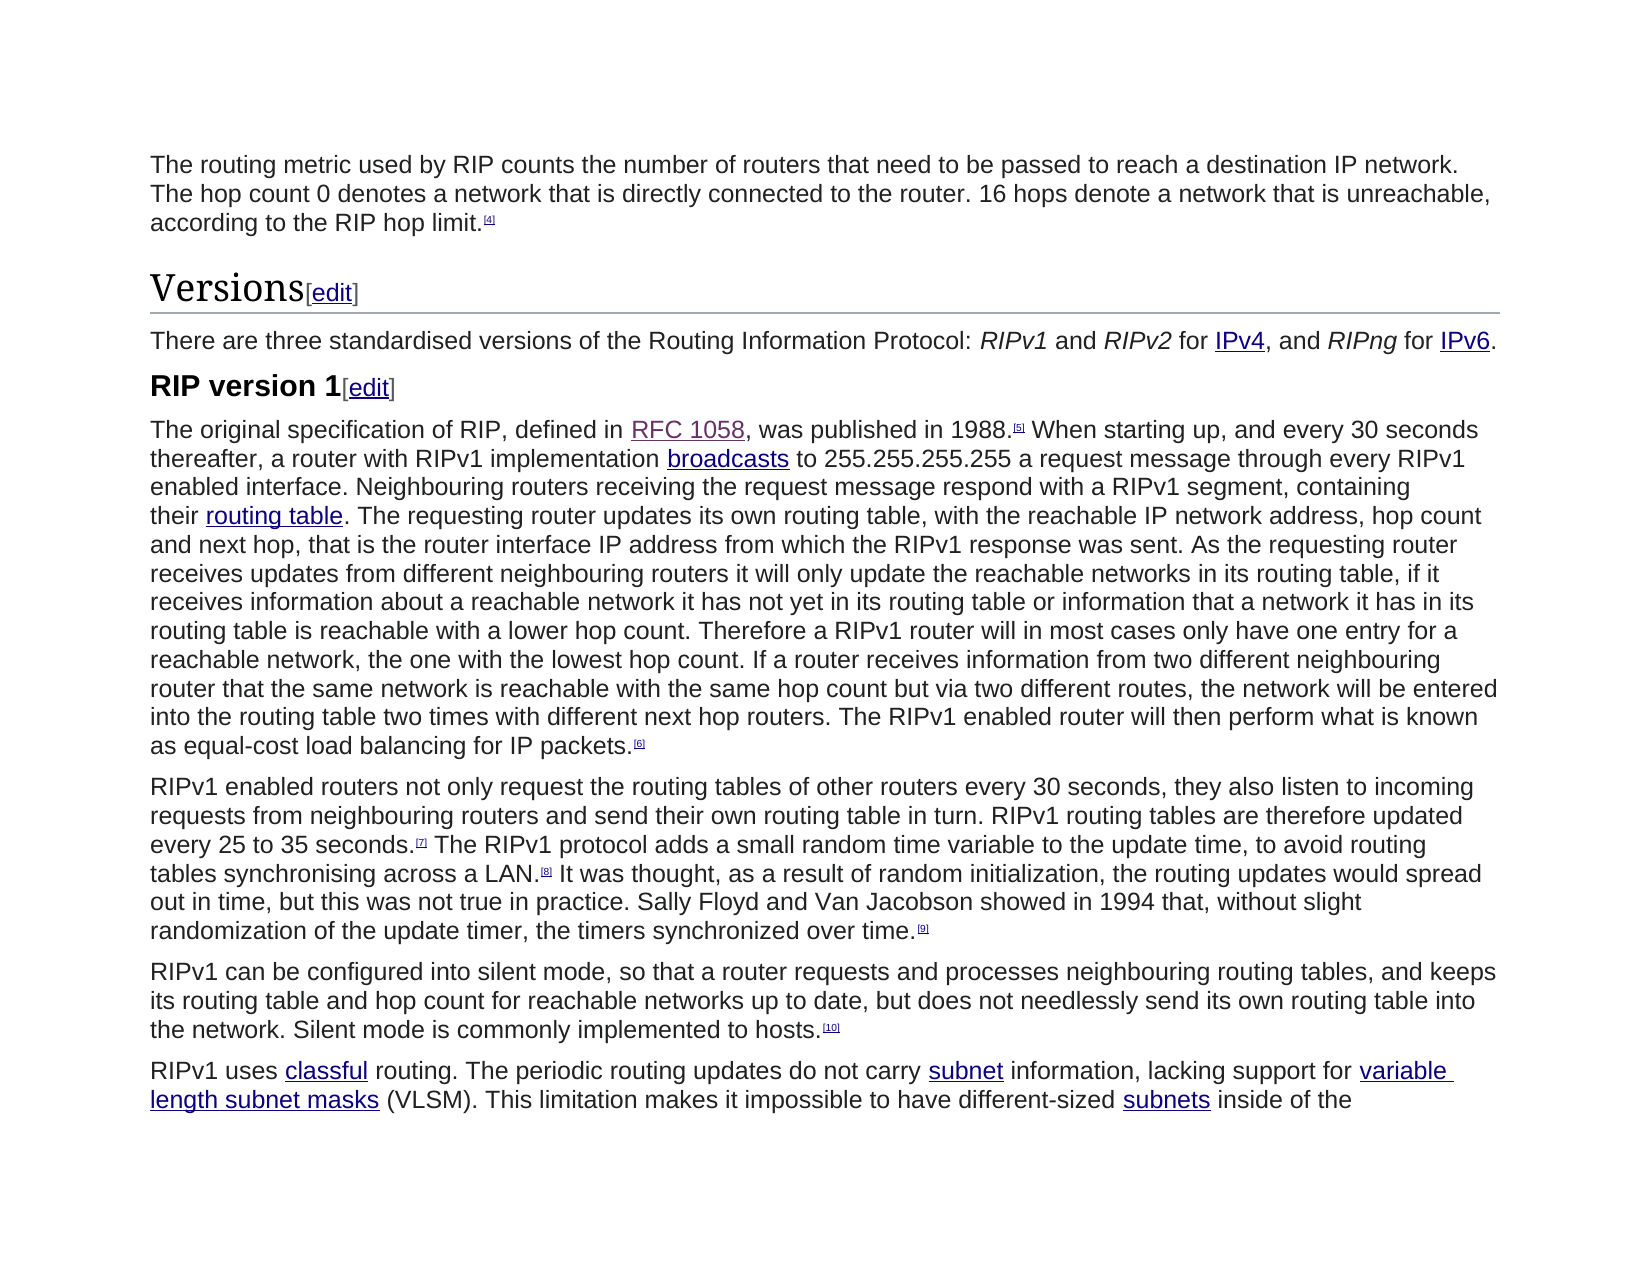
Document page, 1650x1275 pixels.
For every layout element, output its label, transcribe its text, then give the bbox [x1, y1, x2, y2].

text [150, 1056, 1500, 1114]
text There are three standardised versions of the Routing Information Protocol: RIPv1 and RIPv2 for IPv4, and RIPng for IPv6. [150, 326, 1500, 355]
text The routing metric used by RIP counts the number of routers that need to be passed to reach a destination IP network. The hop count 0 denotes a network that is directly connected to the router. 16 hops denote a network that is unreachable, according to the RIP hop limit.[4] [150, 150, 1500, 236]
text Versions[edit] [150, 261, 1500, 312]
text RIPv1 enabled routers not only request the routing tables of other routers every 30 seconds, they also listen to incoming requests from neighbouring routers and send their own routing table in turn. RIPv1 routing tables are therefore updated every 25 to 35 seconds.[7] The RIPv1 protocol adds a small random time variable to the update time, to avoid routing tables synchronising across a LAN.[8] It was thought, as a result of random initialization, the routing updates would spread out in time, but this was not true in practice. Sally Floyd and Van Jacobson showed in 1994 that, without slight randomization of the update timer, the timers synchronized over time.[9] [150, 772, 1500, 945]
text RIP version 1[edit] [150, 368, 1500, 402]
text The original specification of RIP, defined in RFC 1058, was published in 1988.[5] When starting up, and every 30 seconds thereafter, a router with RIPv1 implementation broadcasts to 255.255.255.255 a request message through every RIPv1 enabled interface. Neighbouring routers receiving the request message respond with a RIPv1 segment, containing their routing table. The requesting router updates its own routing table, with the reachable IP network address, hop count and next hop, that is the router interface IP address from which the RIPv1 response was sent. As the requesting router receives updates from different neighbouring routers it will only update the reachable networks in its routing table, if it receives information about a reachable network it has not yet in its routing table or information that a network it has in its routing table is reachable with a lower hop count. Therefore a RIPv1 router will in most cases only have one entry for a reachable network, the one with the lowest hop count. If a router receives information from two different neighbouring router that the same network is reachable with the same hop count but via two different routes, the network will be entered into the routing table two times with different next hop routers. The RIPv1 enabled router will then perform what is known as equal-cost load balancing for IP packets.[6] [150, 415, 1500, 760]
text RIPv1 can be configured into silent mode, so that a router requests and processes neighbouring routing tables, and keeps its routing table and hop count for reachable networks up to date, but does not needlessly send its own routing table into the network. Silent mode is commonly implemented to hosts.[10] [150, 957, 1500, 1044]
